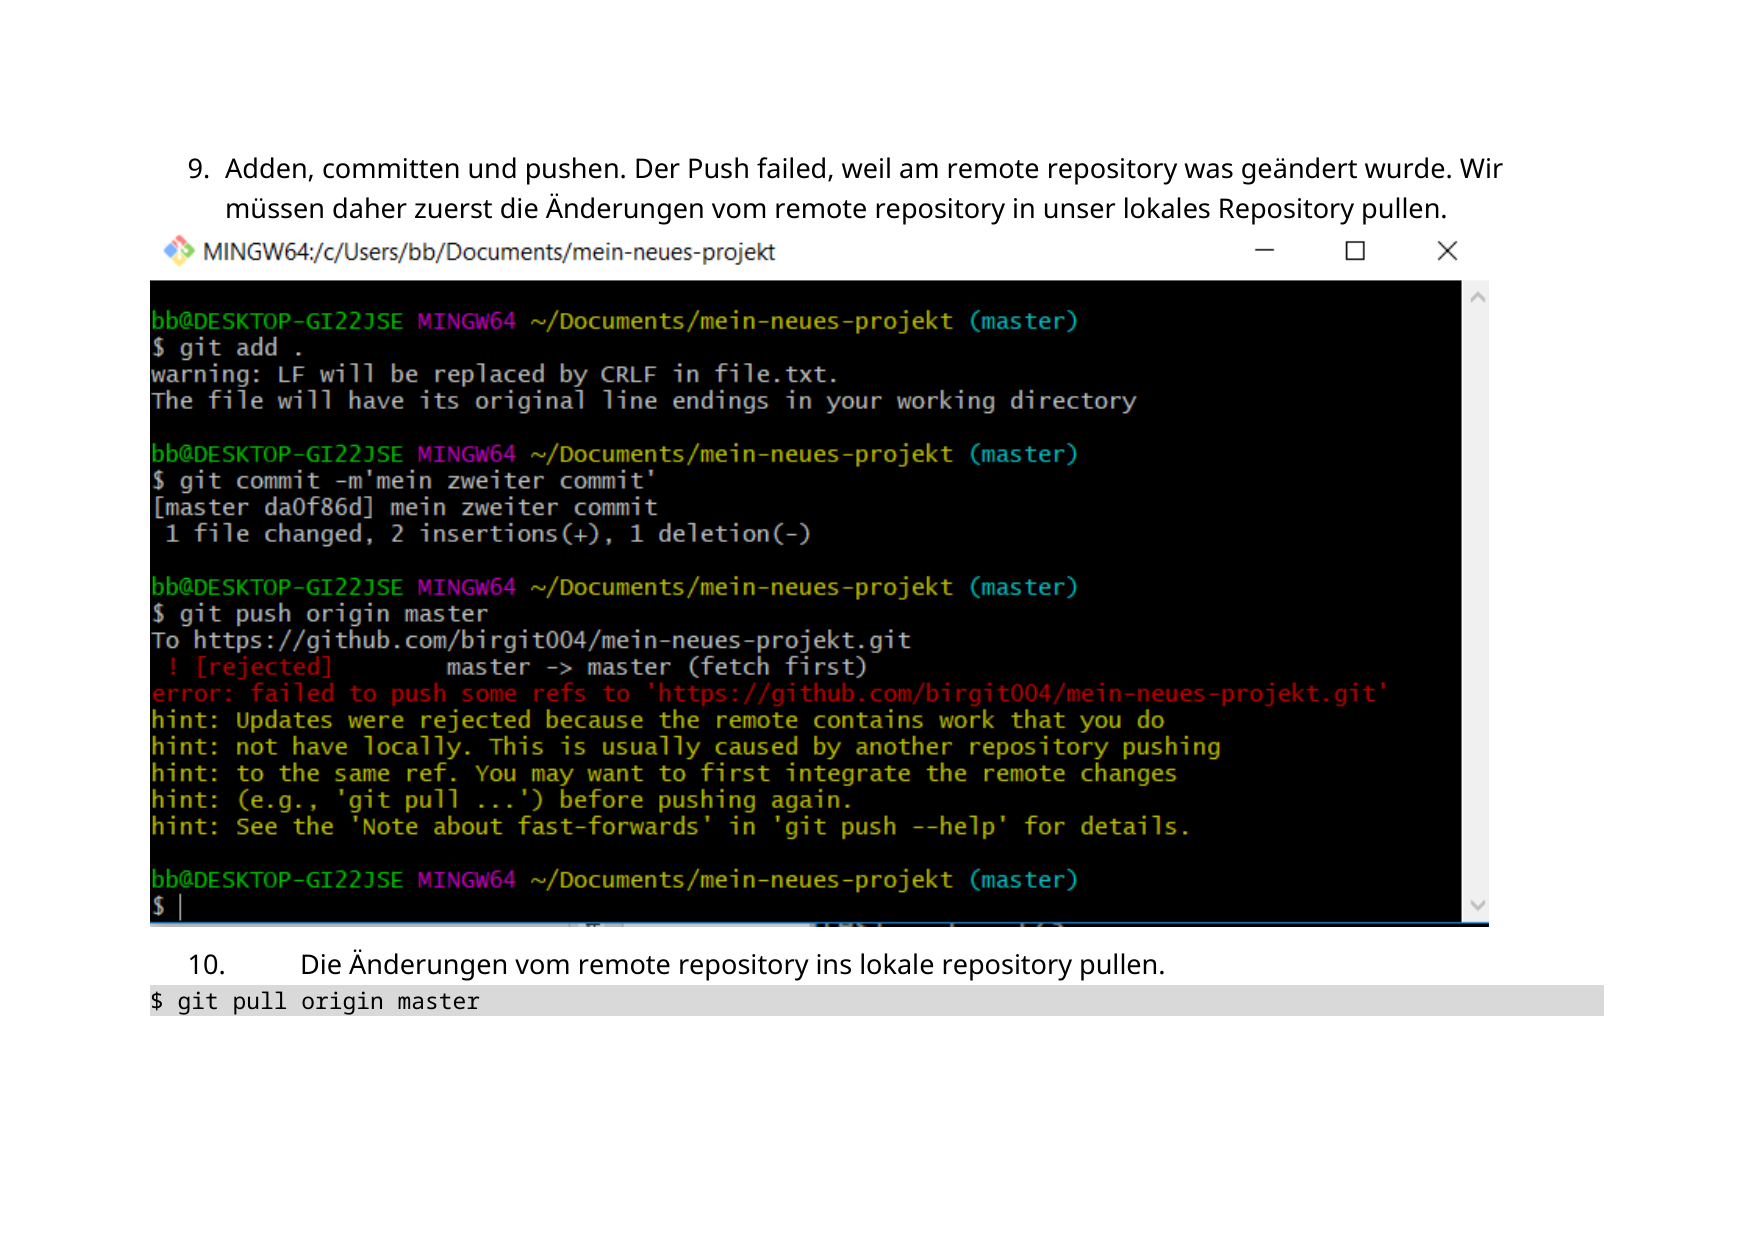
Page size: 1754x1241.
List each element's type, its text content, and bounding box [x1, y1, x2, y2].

text $ git pull origin master [150, 985, 1604, 1016]
text Die Änderungen vom remote repository ins lokale repository pullen. [187, 945, 1604, 982]
picture [150, 229, 1489, 927]
text Adden, committen und pushen. Der Push failed, weil am remote repository was geändert wurde. Wir müssen daher zuerst die Änderungen vom remote repository in unser lokales Repository pullen. [187, 150, 1604, 227]
